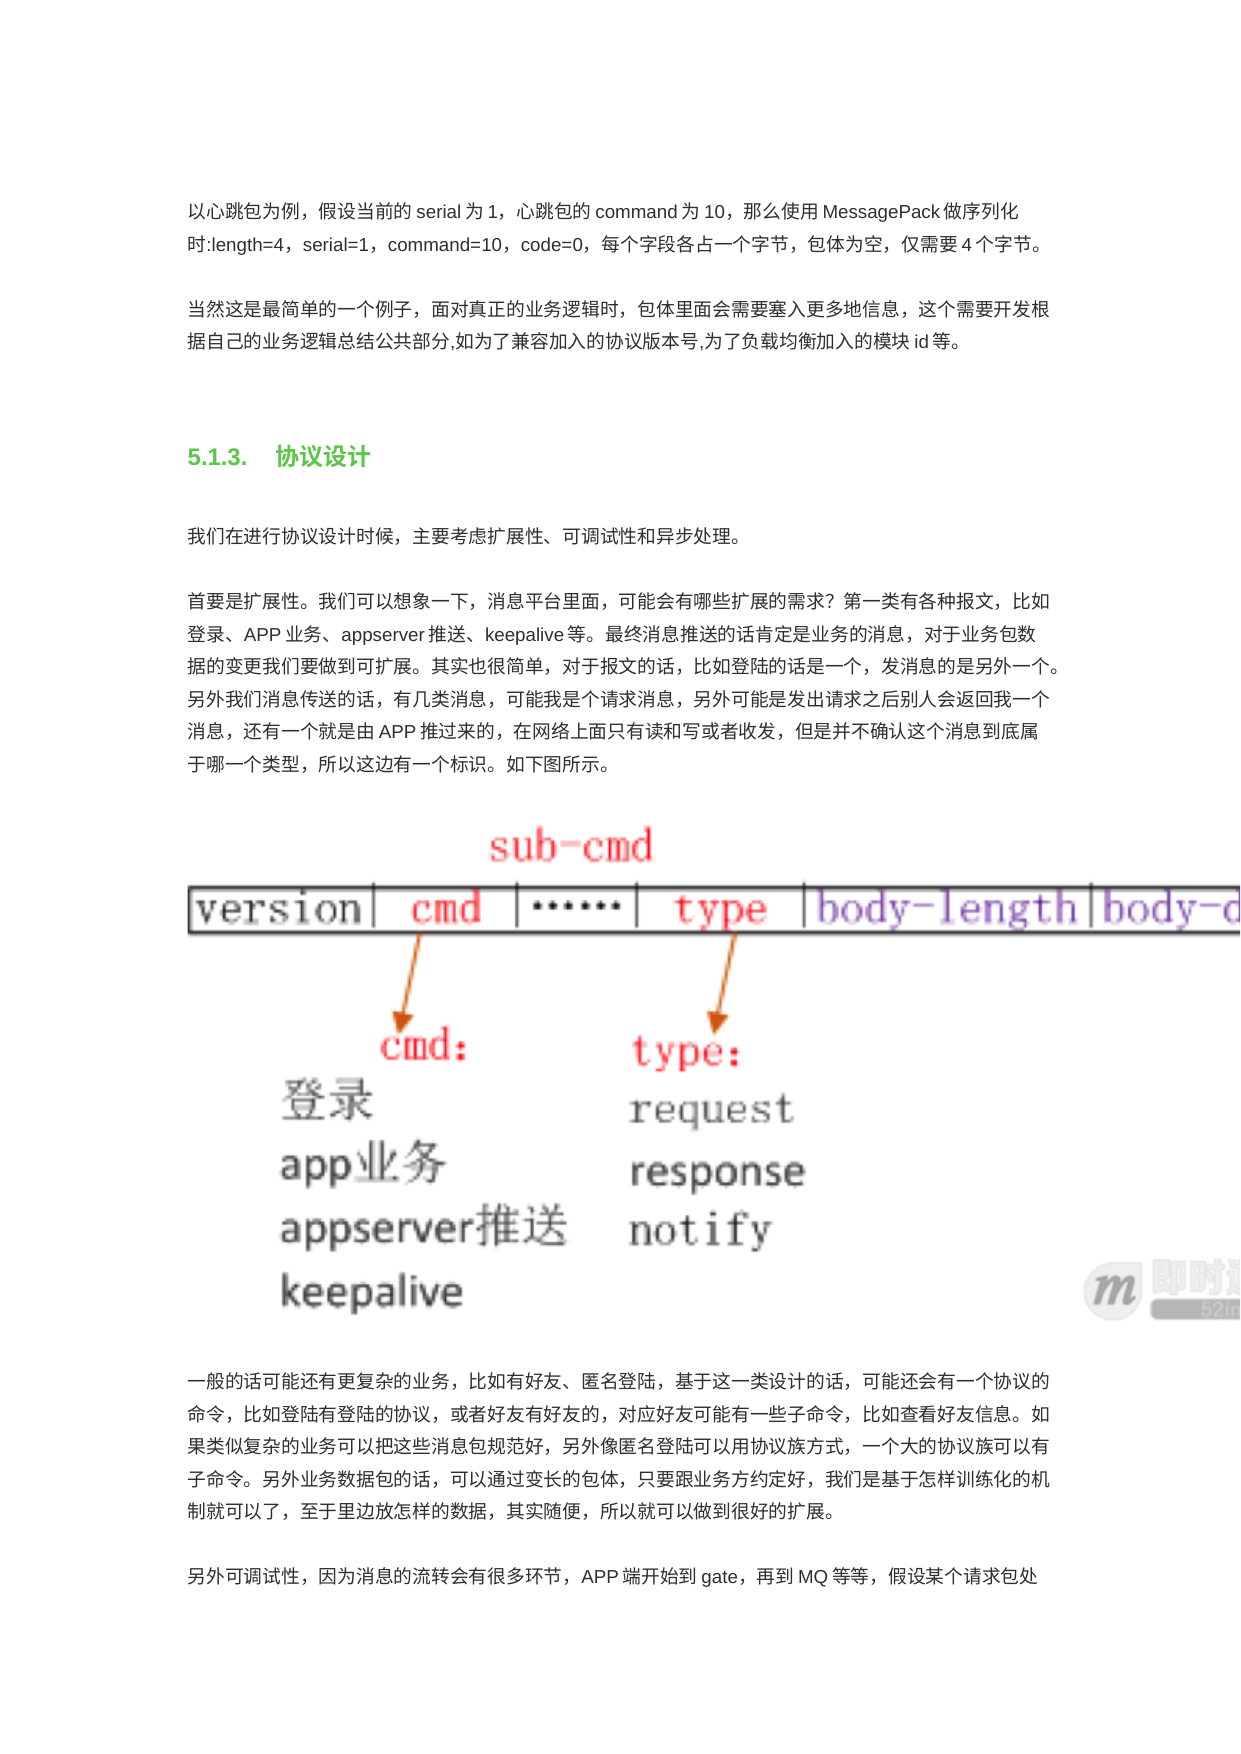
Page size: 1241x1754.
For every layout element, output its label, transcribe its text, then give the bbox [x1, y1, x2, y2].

text 以心跳包为例，假设当前的serial为1，心跳包的command为10，那么使用MessagePack做序列化时:length=4，serial=1，command=10，code=0，每个字段各占一个字节，包体为空，仅需要4个字节。 当然这是最简单的一个例子，面对真正的业务逻辑时，包体里面会需要塞入更多地信息，这个需要开发根据自己的业务逻辑总结公共部分,如为了兼容加入的协议版本号,为了负载均衡加入的模块id等。 [187, 162, 1053, 357]
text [187, 1330, 1053, 1592]
subtitle 协议设计 [187, 422, 1053, 487]
picture [187, 812, 1241, 1330]
